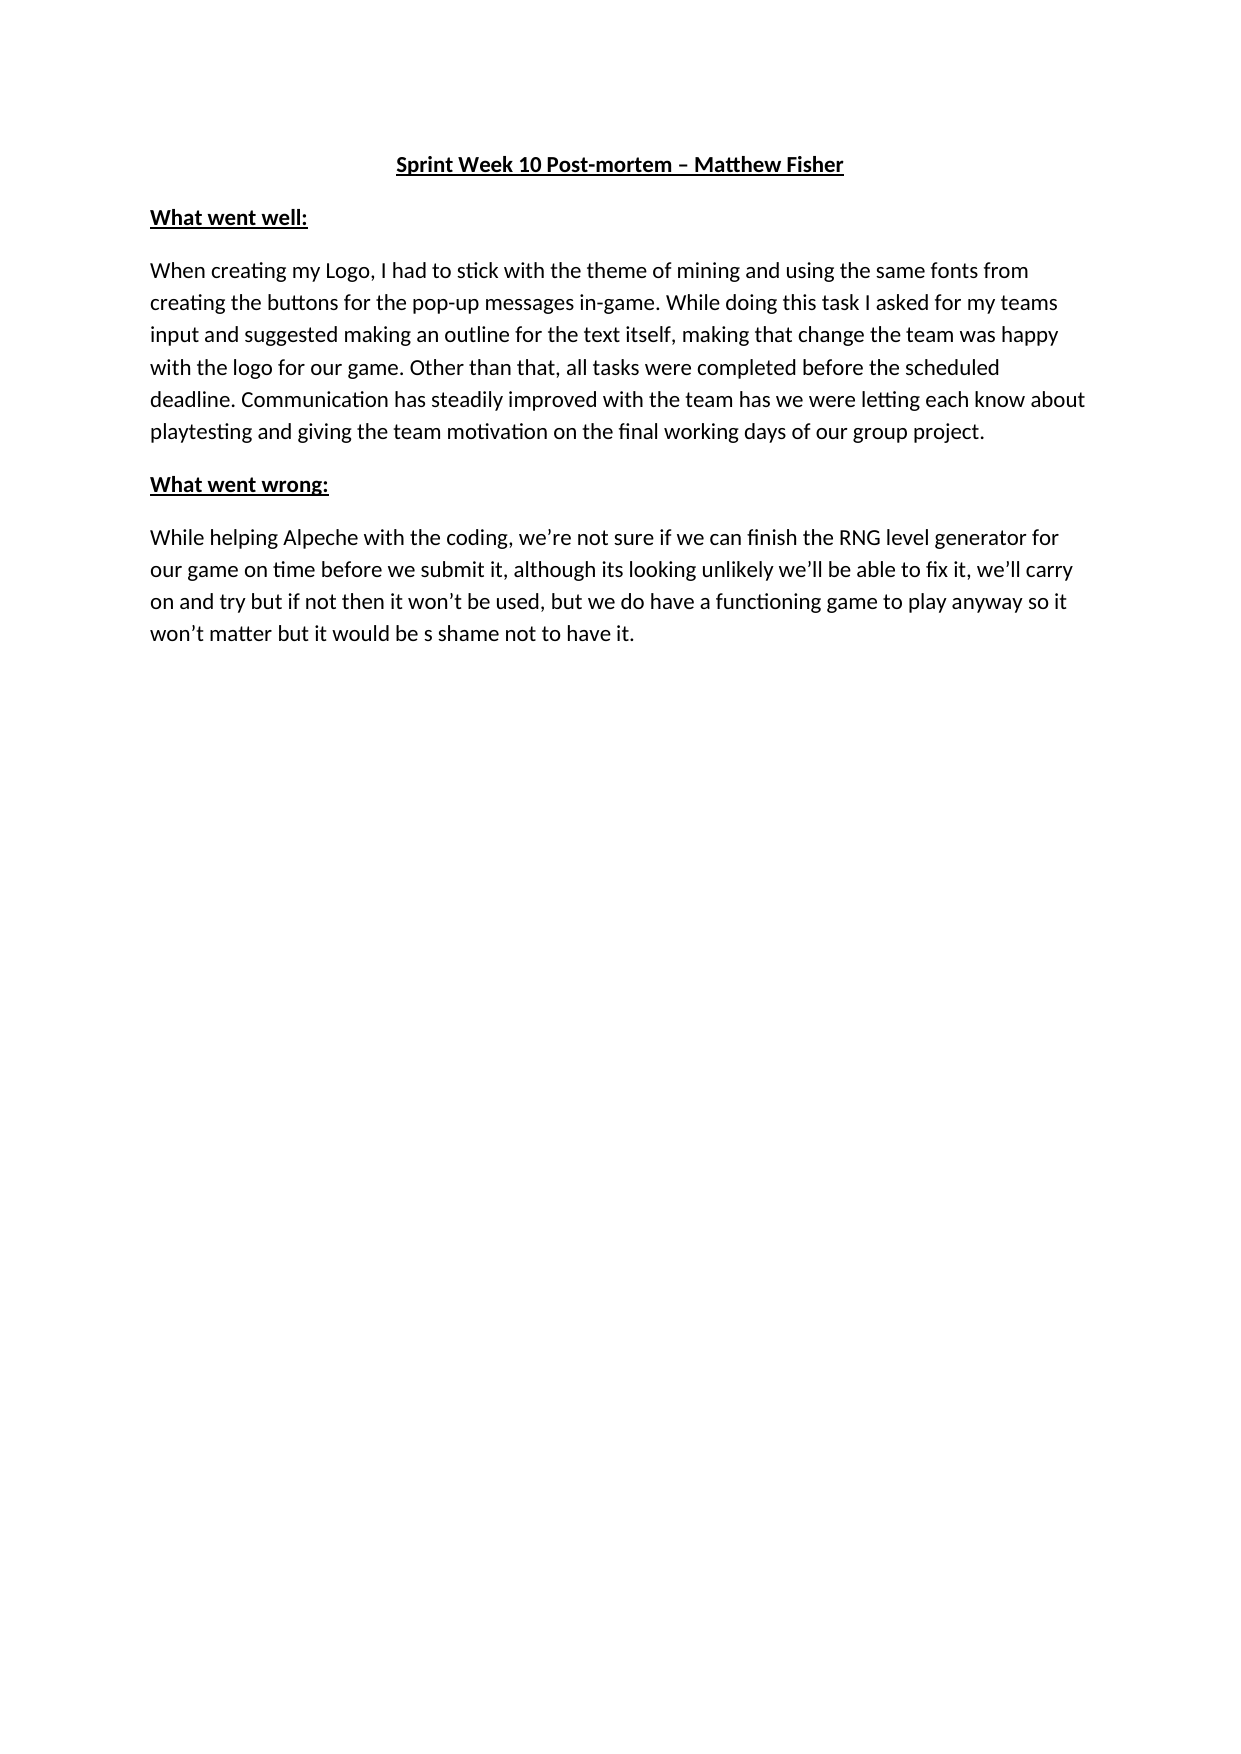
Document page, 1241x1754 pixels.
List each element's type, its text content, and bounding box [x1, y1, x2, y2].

text When creating my Logo, I had to stick with the theme of mining and using the same fonts from creating the buttons for the pop-up messages in-game. While doing this task I asked for my teams input and suggested making an outline for the text itself, making that change the team was happy with the logo for our game. Other than that, all tasks were completed before the scheduled deadline. Communication has steadily improved with the team has we were letting each know about playtesting and giving the team motivation on the final working days of our group project. [150, 256, 1090, 445]
text While helping Alpeche with the coding, we’re not sure if we can finish the RNG level generator for our game on time before we submit it, although its looking unlikely we’ll be able to fix it, we’ll carry on and try but if not then it won’t be used, but we do have a functioning game to play anyway so it won’t matter but it would be s shame not to have it. [150, 523, 1090, 648]
text What went wrong: [150, 470, 1090, 498]
text Sprint Week 10 Post-mortem – Matthew Fisher [150, 150, 1090, 178]
text What went well: [150, 203, 1090, 231]
